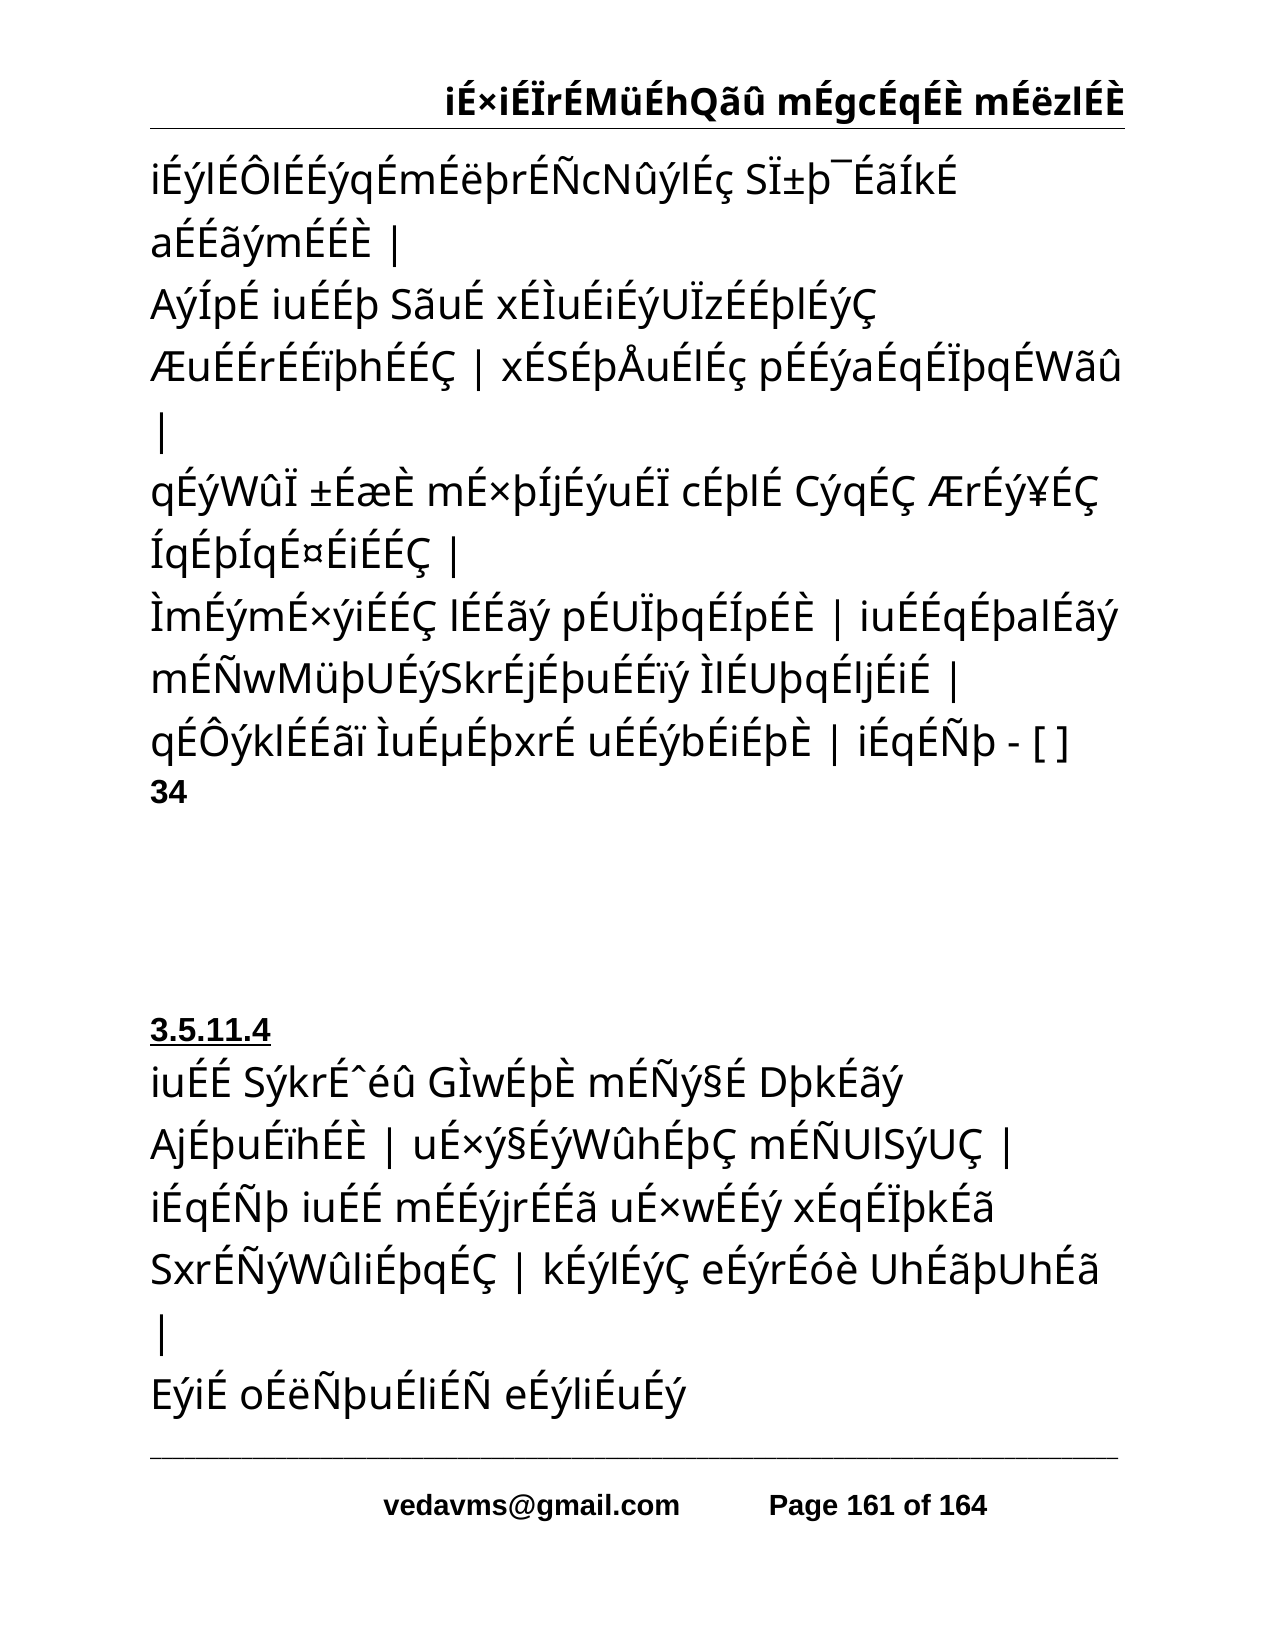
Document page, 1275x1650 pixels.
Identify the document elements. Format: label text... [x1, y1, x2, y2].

text qÉÔýklÉÉãï ÌuÉµÉþxrÉ uÉÉýbÉiÉþÈ | iÉqÉÑþ - [ ] 34 [150, 712, 1125, 811]
text qÉýWûÏ ±ÉæÈ mÉ×þÍjÉýuÉÏ cÉþlÉ CýqÉÇ ÆrÉý¥ÉÇ ÍqÉþÍqÉ¤ÉiÉÉÇ | [150, 462, 1125, 581]
text AýÍpÉ iuÉÉþ SãuÉ xÉÌuÉiÉýUÏzÉÉþlÉýÇ ÆuÉÉrÉÉïþhÉÉÇ | xÉSÉþÅuÉlÉç pÉÉýaÉqÉÏþqÉWãû | [150, 275, 1125, 456]
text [150, 150, 1125, 269]
text iuÉÉ SýkrÉˆéû GÌwÉþÈ mÉÑý§É DþkÉãý AjÉþuÉïhÉÈ | uÉ×ý§ÉýWûhÉþÇ mÉÑUlSýUÇ | [150, 1053, 1125, 1172]
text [150, 1364, 1125, 1421]
text 3.5.11.4 [150, 1010, 1125, 1049]
text iÉqÉÑþ iuÉÉ mÉÉýjrÉÉã uÉ×wÉÉý xÉqÉÏþkÉã SxrÉÑýWûliÉþqÉÇ | kÉýlÉýÇ eÉýrÉóè UhÉãþUhÉã | [150, 1177, 1125, 1359]
text ÌmÉýmÉ×ýiÉÉÇ lÉÉãý pÉUÏþqÉÍpÉÈ | iuÉÉqÉþalÉãý mÉÑwMüþUÉýSkrÉjÉþuÉÉïý ÌlÉUþqÉljÉiÉ | [150, 587, 1125, 706]
